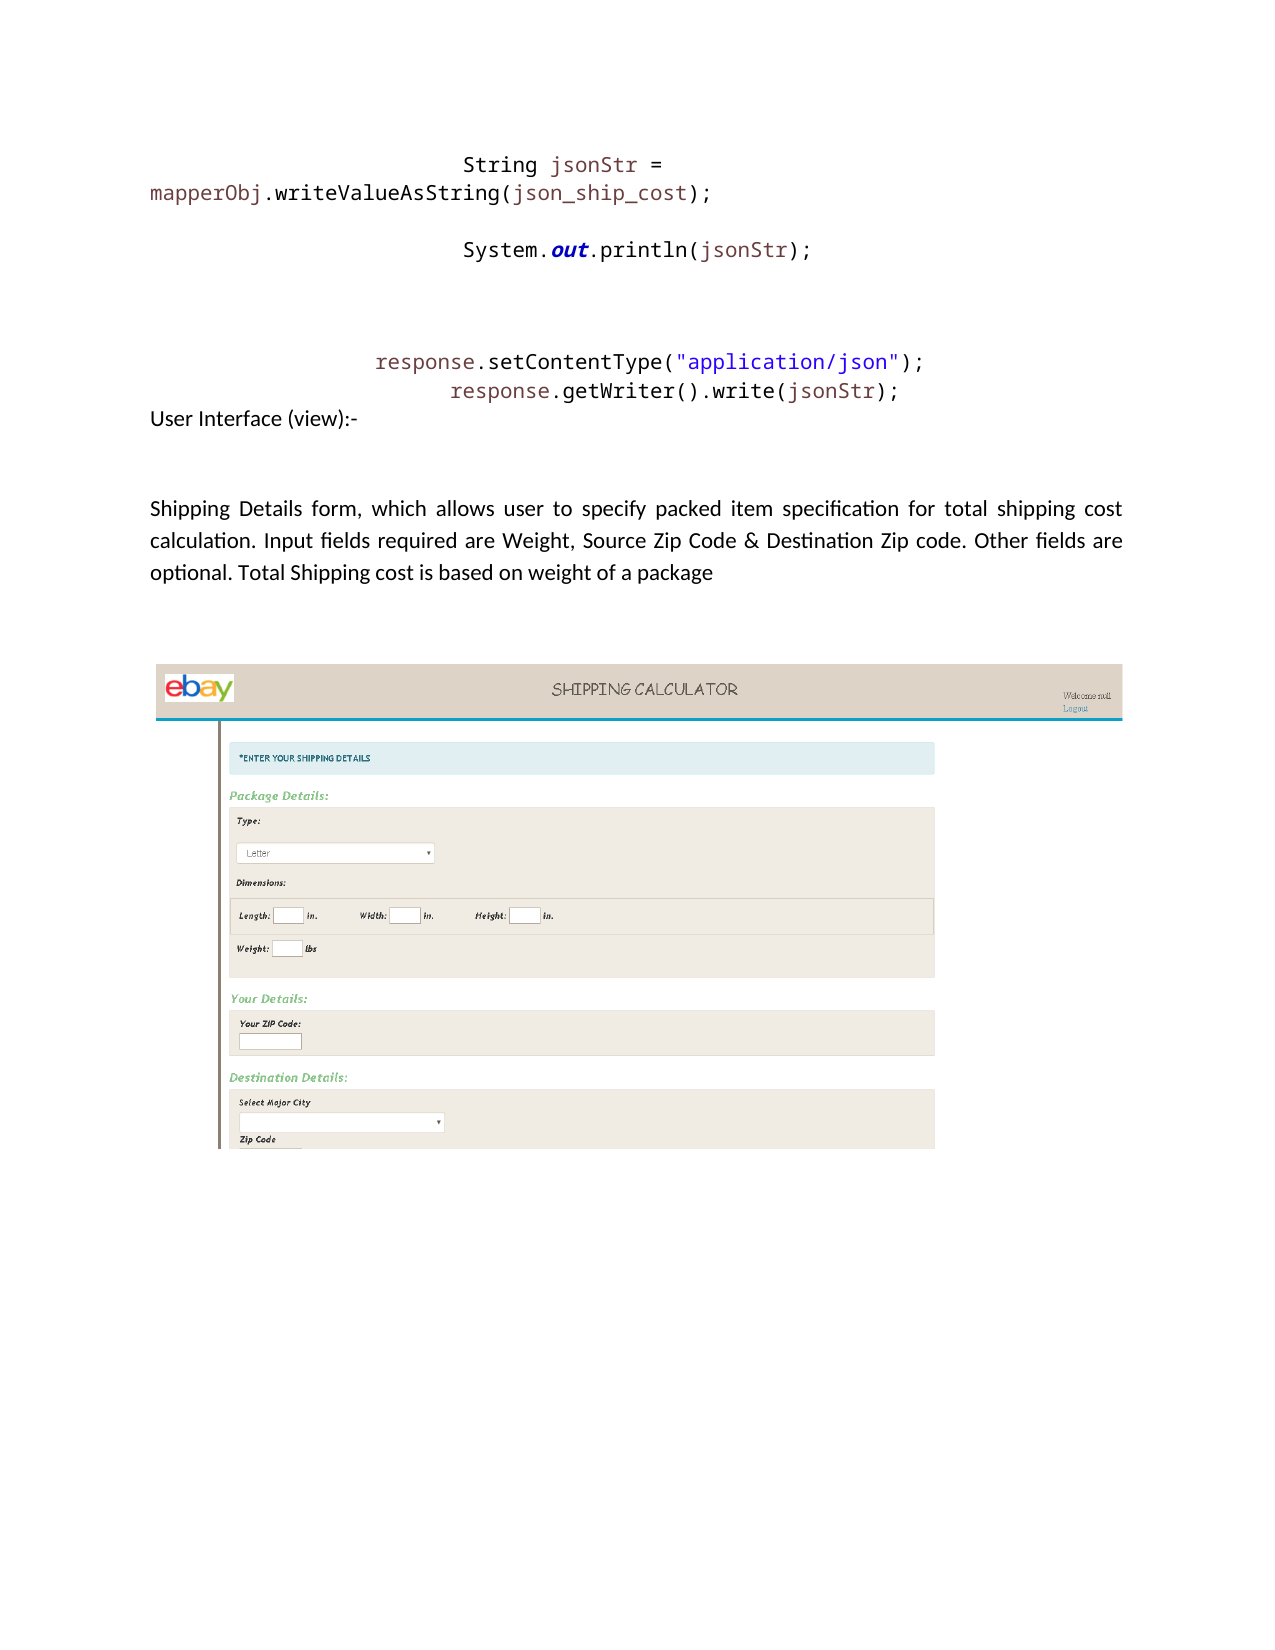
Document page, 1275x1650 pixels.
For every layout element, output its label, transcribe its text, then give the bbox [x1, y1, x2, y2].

text String jsonStr = mapperObj.writeValueAsString(json_ship_cost); [150, 150, 1125, 207]
text System.out.println(jsonStr); [150, 235, 1125, 263]
text response.setContentType("application/json"); [150, 347, 1125, 376]
picture [150, 664, 1125, 1149]
text response.getWriter().write(jsonStr); [150, 376, 1125, 404]
text User Interface (view):- [150, 404, 1125, 432]
text Shipping Details form, which allows user to specify packed item specification for total shipping cost calculation. Input fields required are Weight, Source Zip Code & Destination Zip code. Other fields are optional. Total Shipping cost is based on weight of a package [150, 494, 1125, 586]
